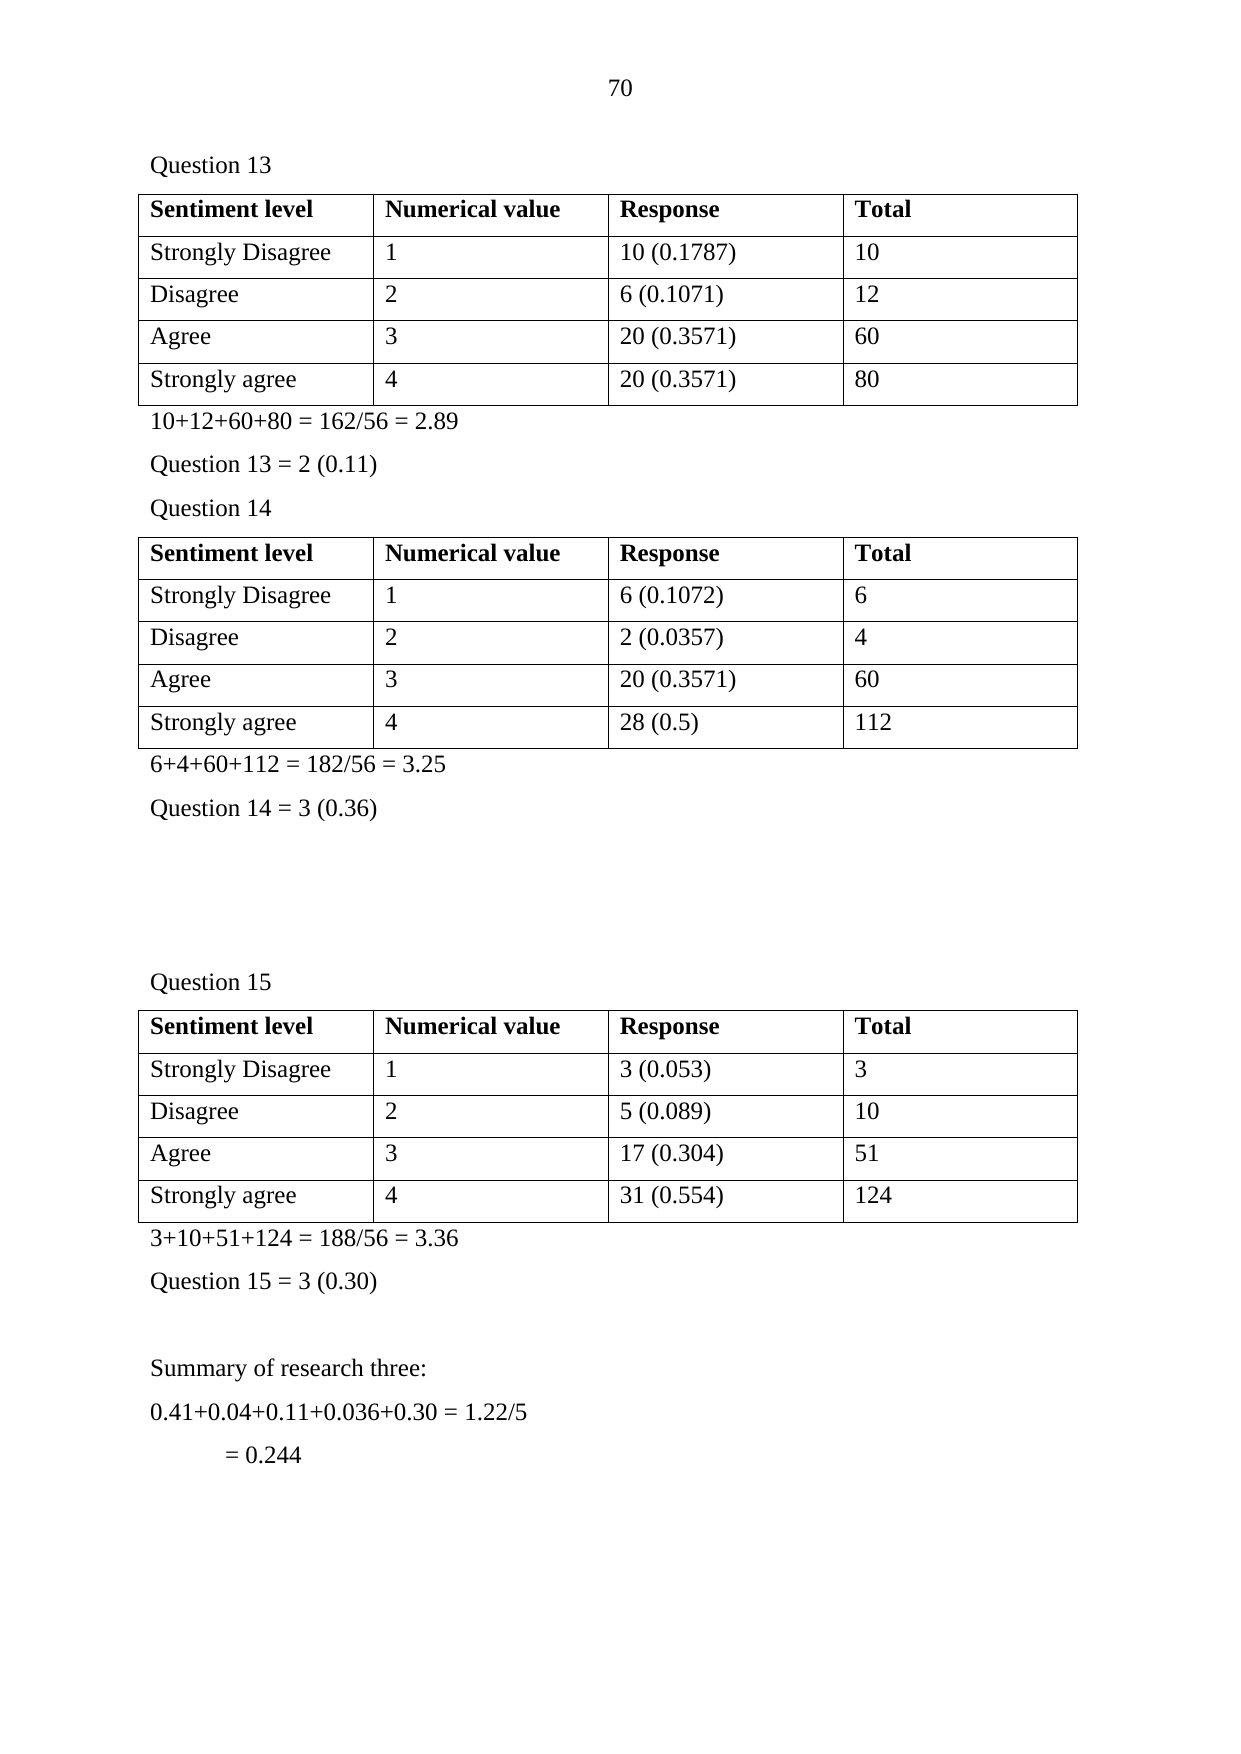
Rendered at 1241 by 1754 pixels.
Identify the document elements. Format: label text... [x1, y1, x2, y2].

table_cell 2 (0.0357) [609, 622, 843, 663]
table_cell 2 [374, 279, 608, 320]
table_cell Strongly Disagree [139, 580, 373, 621]
table_cell 124 [844, 1181, 1077, 1222]
table_cell Disagree [139, 1096, 373, 1137]
table_header Sentiment level [139, 1011, 373, 1053]
table_header Response [609, 195, 843, 236]
table_cell 4 [374, 1181, 608, 1222]
table_cell 10 (0.1787) [609, 237, 843, 278]
table_header Total [844, 195, 1077, 236]
text = 0.244 [150, 1441, 1090, 1469]
text Question 15 [150, 967, 1090, 996]
table_cell 80 [844, 364, 1077, 405]
table_header Total [844, 538, 1077, 579]
table_cell Agree [139, 1138, 373, 1179]
table_cell 20 (0.3571) [609, 665, 843, 706]
text Question 14 = 3 (0.36) [150, 793, 1090, 821]
table_cell 4 [374, 707, 608, 748]
table_cell 28 (0.5) [609, 707, 843, 748]
table_cell 1 [374, 237, 608, 278]
table_cell 1 [374, 1054, 608, 1095]
table_cell 3 [374, 665, 608, 706]
table_header Sentiment level [139, 538, 373, 579]
table_cell 51 [844, 1138, 1077, 1179]
table_cell 12 [844, 279, 1077, 320]
text Question 13 [150, 150, 1090, 179]
table_cell Strongly Disagree [139, 237, 373, 278]
table_cell 4 [844, 622, 1077, 663]
table_cell Agree [139, 665, 373, 706]
text Summary of research three: [150, 1353, 1090, 1382]
text Question 14 [150, 493, 1090, 522]
table_cell Strongly agree [139, 707, 373, 748]
table_cell 60 [844, 665, 1077, 706]
table_cell 4 [374, 364, 608, 405]
table_cell Strongly agree [139, 364, 373, 405]
table_header Sentiment level [139, 195, 373, 236]
table_cell 6 [844, 580, 1077, 621]
table_cell 3 [844, 1054, 1077, 1095]
table_header Numerical value [374, 1011, 608, 1053]
table_header Response [609, 538, 843, 579]
table_cell 60 [844, 321, 1077, 363]
table_header Response [609, 1011, 843, 1053]
table_cell 112 [844, 707, 1077, 748]
table_header Total [844, 1011, 1077, 1053]
text 6+4+60+112 = 182/56 = 3.25 [150, 749, 1090, 778]
table_cell 17 (0.304) [609, 1138, 843, 1179]
table_cell 20 (0.3571) [609, 321, 843, 363]
table_cell Strongly Disagree [139, 1054, 373, 1095]
table_header Numerical value [374, 538, 608, 579]
table_cell 3 [374, 321, 608, 363]
text Question 15 = 3 (0.30) [150, 1266, 1090, 1295]
table_cell 6 (0.1072) [609, 580, 843, 621]
table_cell 31 (0.554) [609, 1181, 843, 1222]
table_cell 6 (0.1071) [609, 279, 843, 320]
table_cell 3 [374, 1138, 608, 1179]
table_cell 2 [374, 622, 608, 663]
text Question 13 = 2 (0.11) [150, 449, 1090, 478]
table_cell Agree [139, 321, 373, 363]
table_header Numerical value [374, 195, 608, 236]
table_cell 5 (0.089) [609, 1096, 843, 1137]
table_cell Disagree [139, 622, 373, 663]
text 0.41+0.04+0.11+0.036+0.30 = 1.22/5 [150, 1397, 1090, 1426]
table_cell 20 (0.3571) [609, 364, 843, 405]
table_cell 3 (0.053) [609, 1054, 843, 1095]
table_cell 10 [844, 1096, 1077, 1137]
table_cell Strongly agree [139, 1181, 373, 1222]
text 3+10+51+124 = 188/56 = 3.36 [150, 1223, 1090, 1252]
table_cell 1 [374, 580, 608, 621]
table_cell Disagree [139, 279, 373, 320]
text 10+12+60+80 = 162/56 = 2.89 [150, 406, 1090, 435]
table_cell 10 [844, 237, 1077, 278]
table_cell 2 [374, 1096, 608, 1137]
